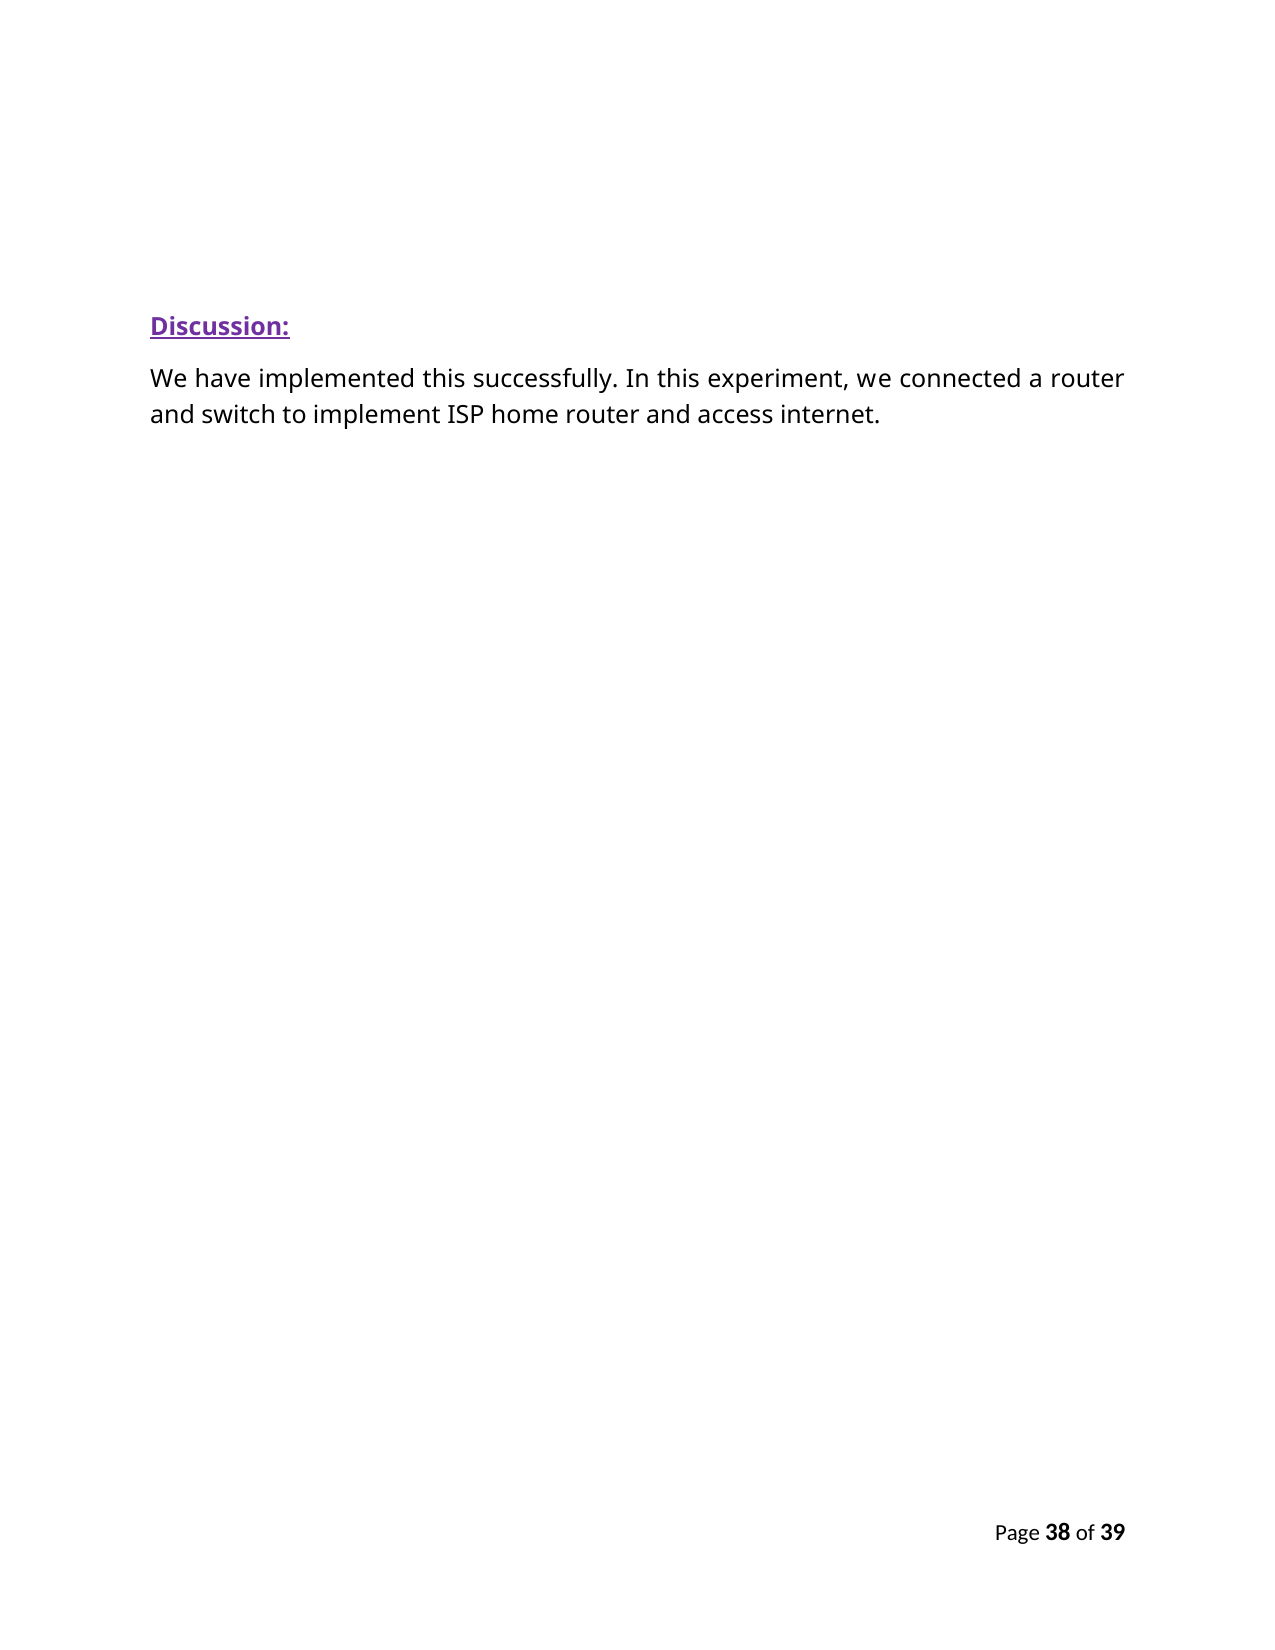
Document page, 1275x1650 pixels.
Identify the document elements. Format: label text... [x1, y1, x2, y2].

text Discussion: [150, 308, 1125, 342]
text We have implemented this successfully. In this experiment, we connected a router and switch to implement ISP home router and access internet. [150, 361, 1125, 431]
